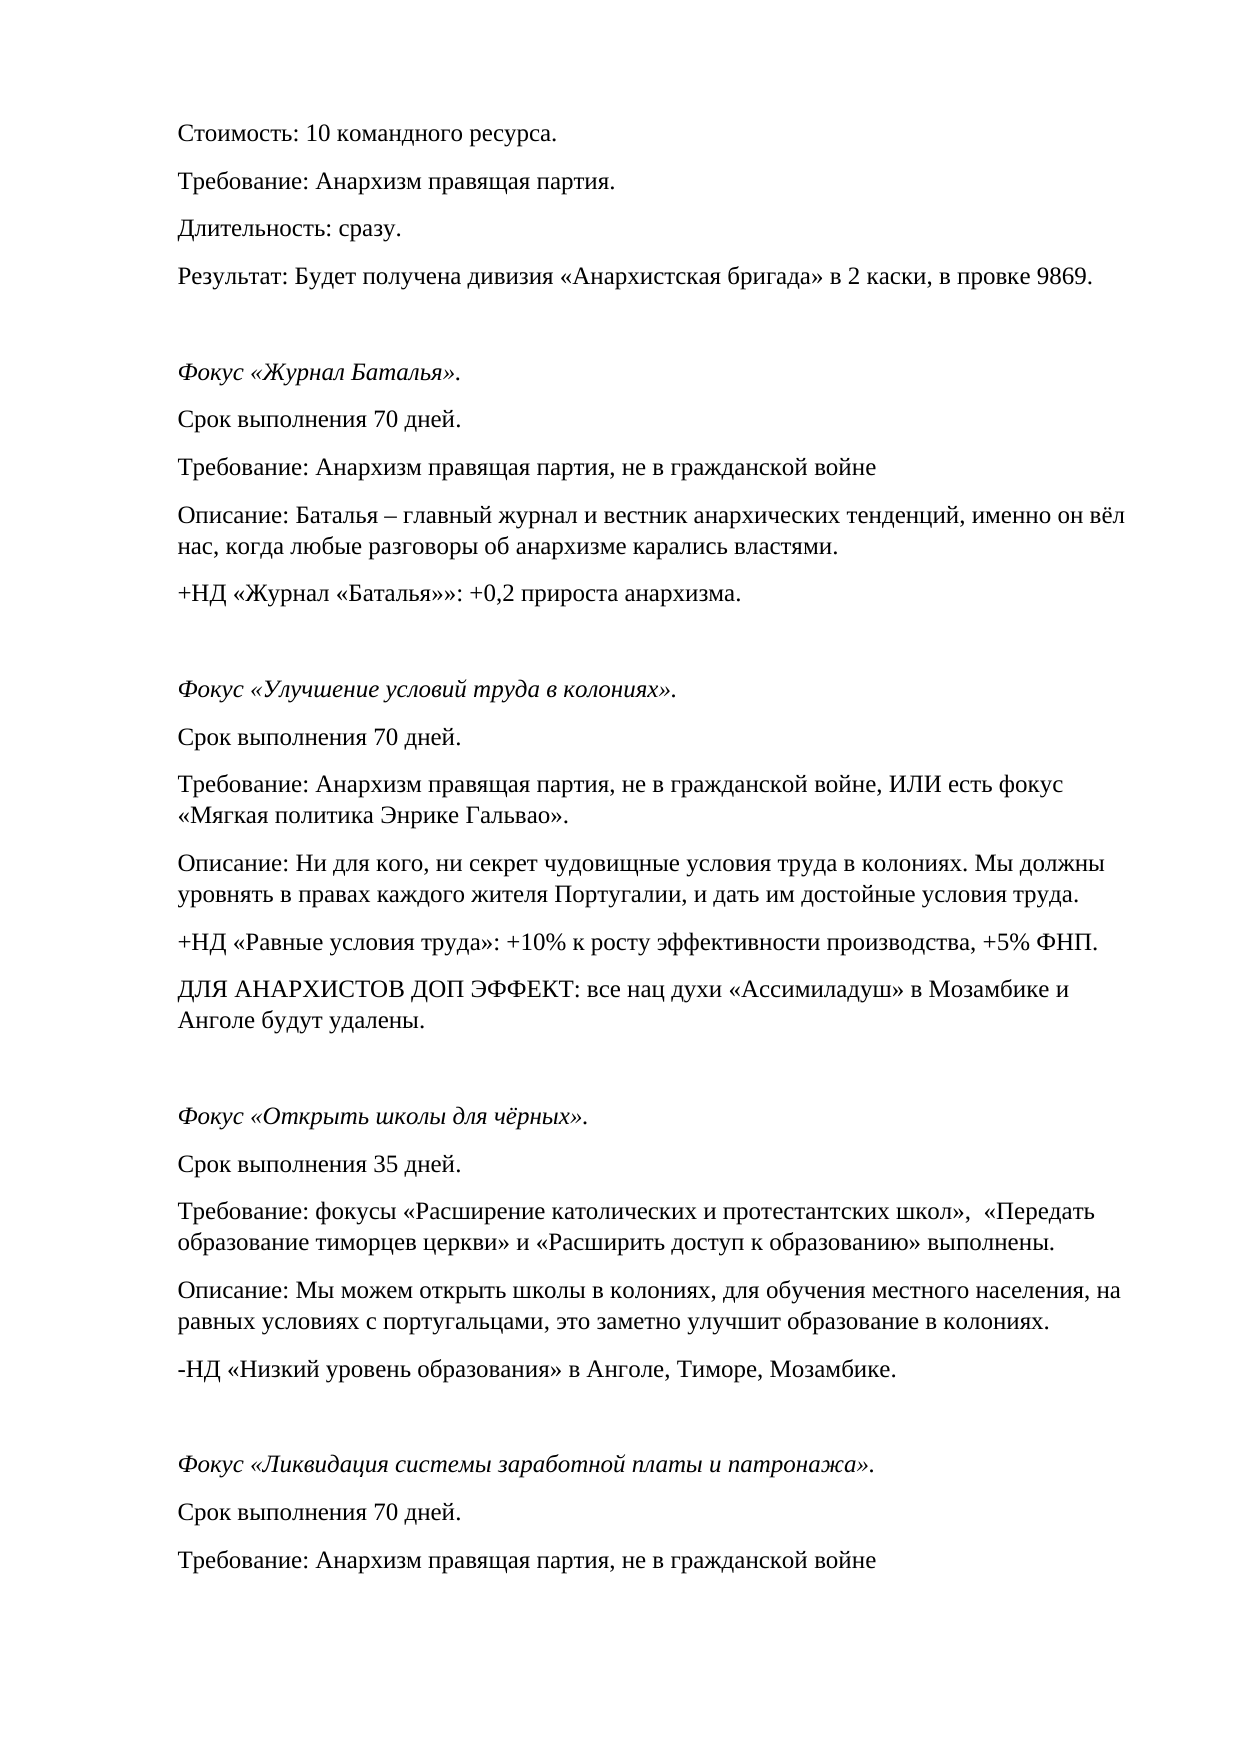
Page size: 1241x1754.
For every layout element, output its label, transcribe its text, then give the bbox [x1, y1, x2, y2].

text -НД «Низкий уровень образования» в Анголе, Тиморе, Мозамбике. [177, 1354, 1152, 1383]
text Длительность: сразу. [177, 213, 1152, 242]
text Требование: Анархизм правящая партия, не в гражданской войне [177, 1545, 1152, 1573]
text Срок выполнения 35 дней. [177, 1149, 1152, 1177]
text Фокус «Улучшение условий труда в колониях». [177, 674, 1152, 703]
text +НД «Равные условия труда»: +10% к росту эффективности производства, +5% ФНП. [177, 927, 1152, 956]
text Описание: Мы можем открыть школы в колониях, для обучения местного населения, на равных условиях с португальцами, это заметно улучшит образование в колониях. [177, 1275, 1152, 1335]
text Срок выполнения 70 дней. [177, 1497, 1152, 1526]
text Требование: Анархизм правящая партия, не в гражданской войне, ИЛИ есть фокус «Мягкая политика Энрике Гальвао». [177, 769, 1152, 829]
text Описание: Баталья – главный журнал и вестник анархических тенденций, именно он вёл нас, когда любые разговоры об анархизме карались властями. [177, 500, 1152, 559]
text Фокус «Журнал Баталья». [177, 357, 1152, 385]
text Срок выполнения 70 дней. [177, 722, 1152, 750]
text Требование: фокусы «Расширение католических и протестантских школ», «Передать образование тиморцев церкви» и «Расширить доступ к образованию» выполнены. [177, 1196, 1152, 1256]
text Описание: Ни для кого, ни секрет чудовищные условия труда в колониях. Мы должны уровнять в правах каждого жителя Португалии, и дать им достойные условия труда. [177, 848, 1152, 908]
text ДЛЯ АНАРХИСТОВ ДОП ЭФФЕКТ: все нац духи «Ассимиладуш» в Мозамбике и Анголе будут удалены. [177, 974, 1152, 1034]
text Результат: Будет получена дивизия «Анархистская бригада» в 2 каски, в провке 9869. [177, 261, 1152, 290]
text +НД «Журнал «Баталья»»: +0,2 прироста анархизма. [177, 578, 1152, 607]
text Фокус «Ликвидация системы заработной платы и патронажа». [177, 1449, 1152, 1478]
text Стоимость: 10 командного ресурса. [177, 118, 1152, 147]
text Срок выполнения 70 дней. [177, 404, 1152, 433]
text Требование: Анархизм правящая партия, не в гражданской войне [177, 452, 1152, 481]
text Требование: Анархизм правящая партия. [177, 166, 1152, 194]
text Фокус «Открыть школы для чёрных». [177, 1101, 1152, 1130]
